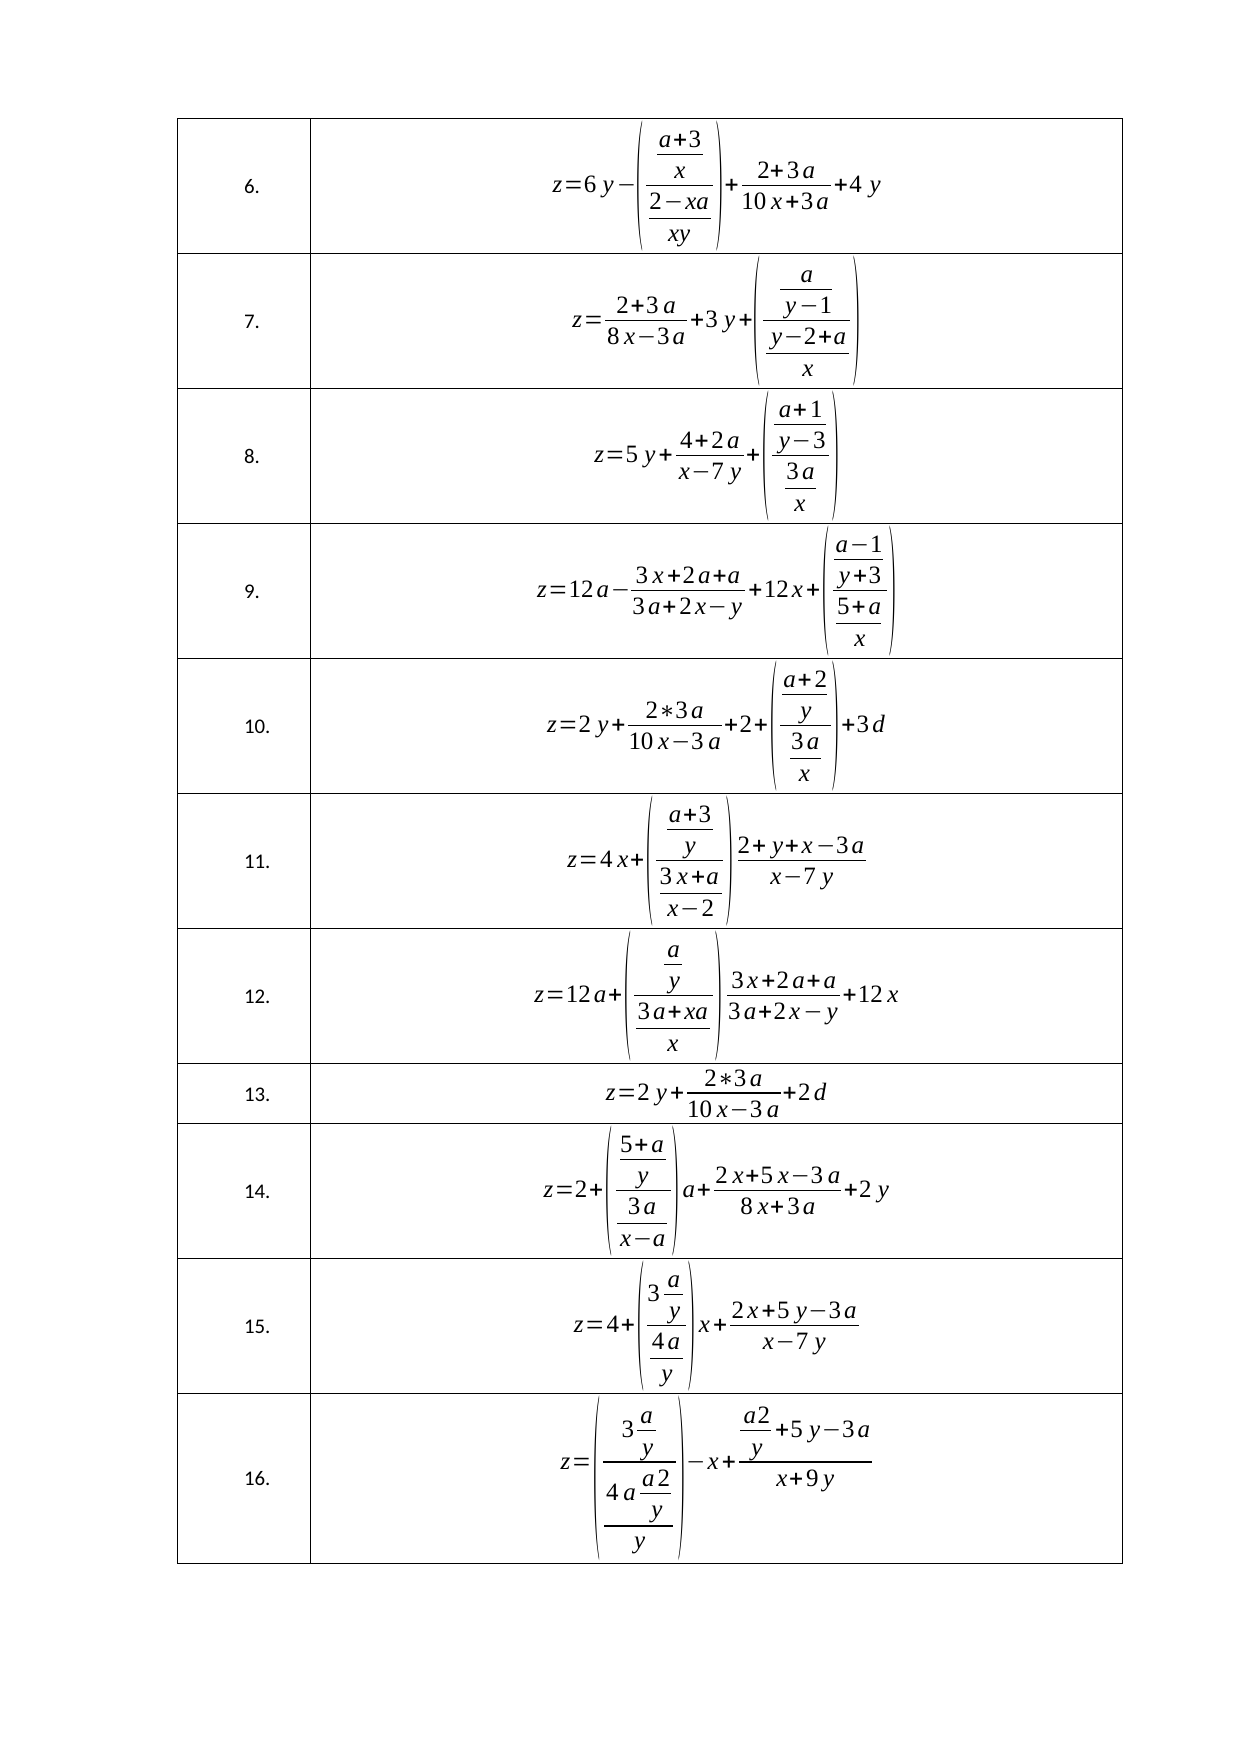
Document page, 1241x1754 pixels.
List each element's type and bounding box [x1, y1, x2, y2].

table_cell [178, 389, 310, 523]
table_cell [311, 119, 1122, 253]
table_cell [311, 1064, 1122, 1123]
table_cell [311, 659, 1122, 793]
table_cell [178, 119, 310, 253]
table_cell [178, 1064, 310, 1123]
table_cell [178, 929, 310, 1063]
table_cell [311, 389, 1122, 523]
table_cell [311, 524, 1122, 658]
table_cell [311, 929, 1122, 1063]
table_cell [178, 1394, 310, 1562]
table_cell [311, 1259, 1122, 1393]
table_cell [311, 254, 1122, 388]
table_cell [178, 254, 310, 388]
table_cell [178, 1259, 310, 1393]
table_cell [178, 659, 310, 793]
table_cell [311, 1124, 1122, 1258]
table_cell [178, 524, 310, 658]
table_cell [311, 794, 1122, 928]
table_cell [311, 1394, 1122, 1562]
table_cell [178, 1124, 310, 1258]
table_cell [178, 794, 310, 928]
